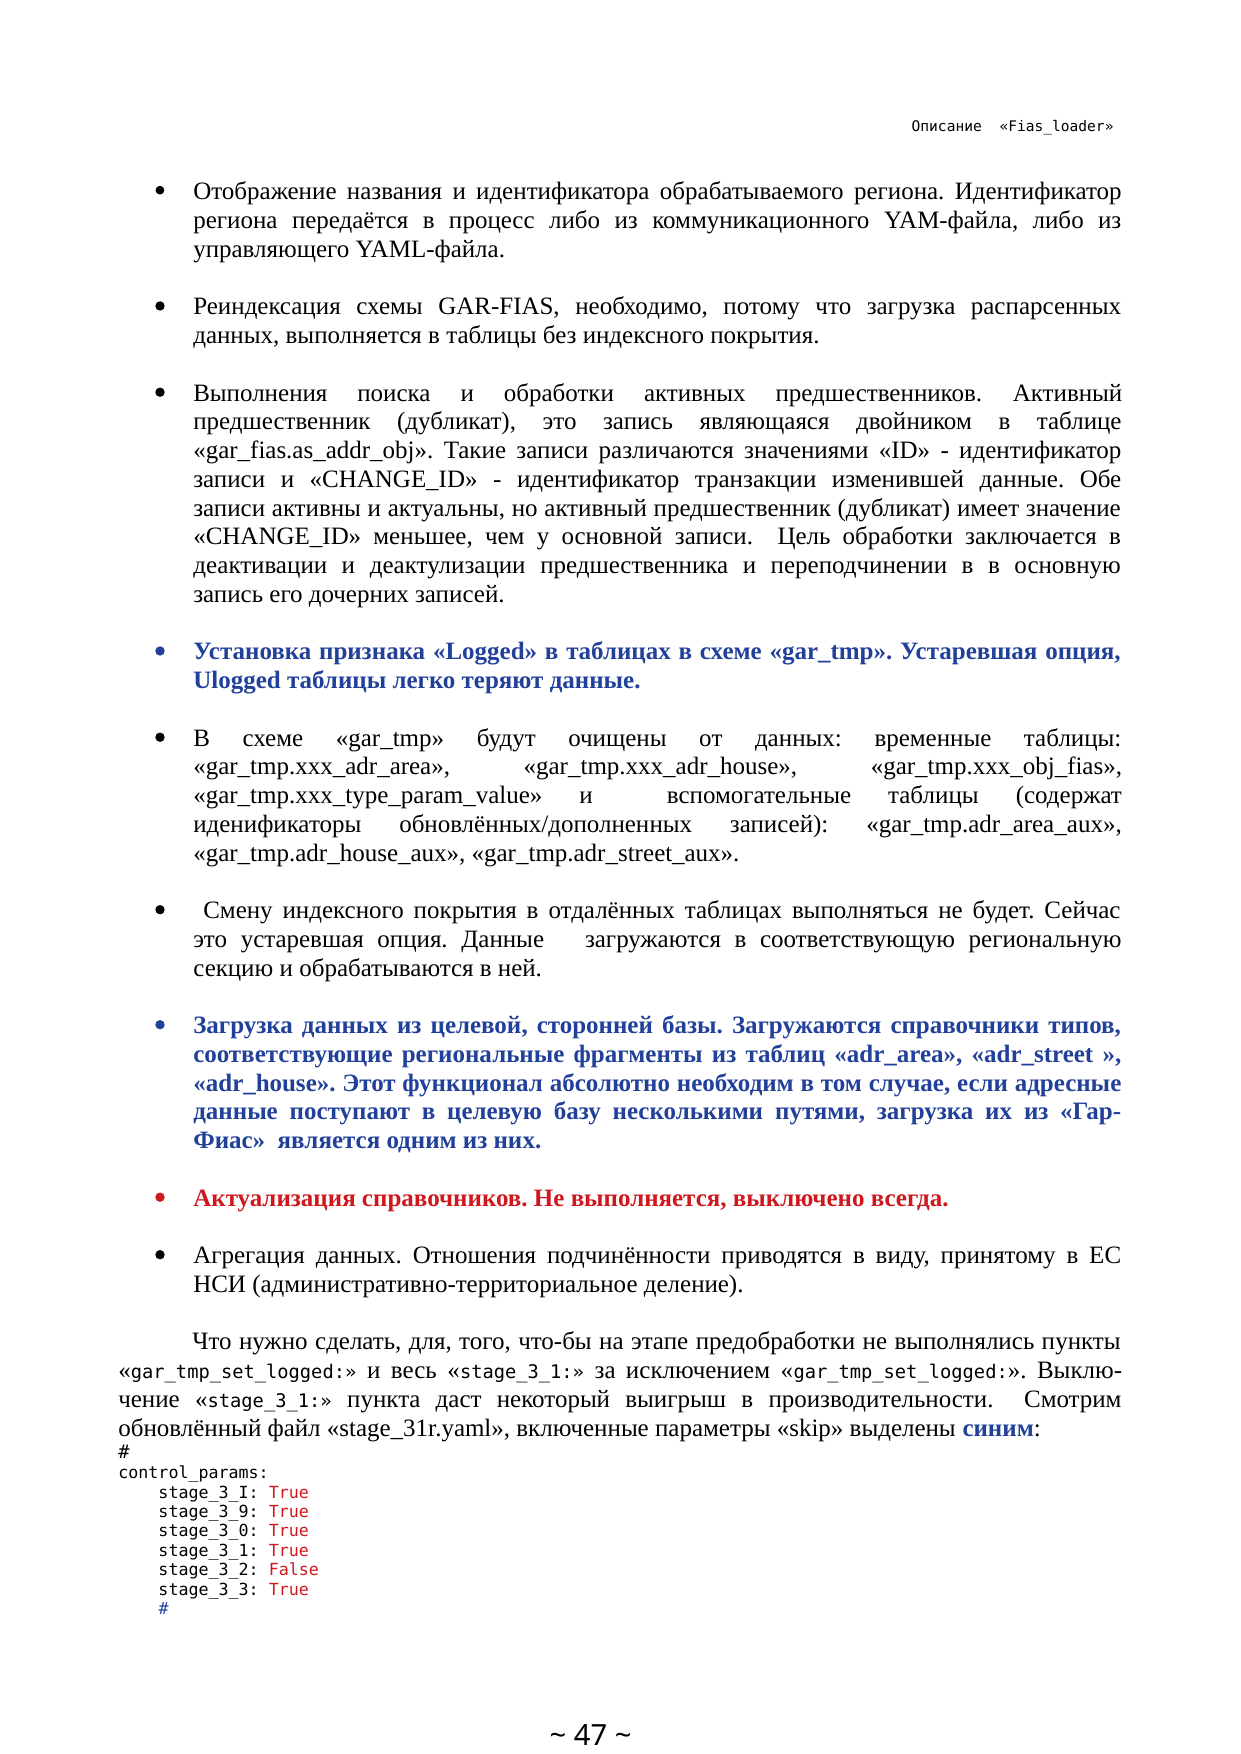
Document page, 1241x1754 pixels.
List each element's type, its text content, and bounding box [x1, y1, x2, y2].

list В схеме «gar_tmp» будут очищены от данных: временные таблицы: «gar_tmp.xxx_adr_area», «gar_tmp.xxx_adr_house», «gar_tmp.xxx_obj_fias», «gar_tmp.xxx_type_param_value» и вспомогательные таблицы (содержат иденификаторы обновлённых/дополненных записей): «gar_tmp.adr_area_aux», «gar_tmp.adr_house_aux», «gar_tmp.adr_street_aux». [156, 723, 1122, 866]
text Что нужно сделать, для, того, что-бы на этапе предобработки не выполнялись пункты «gar_tmp_set_logged:» и весь «stage_3_1:» за исключением «gar_tmp_set_logged:». Выклю-чение «stage_3_1:» пункта даст некоторый выигрыш в производительности. Смотрим обновлённый файл «stage_31r.yaml», включенные параметры «skip» выделены синим: [118, 1326, 1122, 1441]
text control_params: [118, 1463, 1122, 1483]
list Загрузка данных из целевой, сторонней базы. Загружаются справочники типов, соответствующие региональные фрагменты из таблиц «adr_area», «adr_street », «adr_house». Этот функционал абсолютно необходим в том случае, если адресные данные поступают в целевую базу несколькими путями, загрузка их из «Гар-Фиас» является одним из них. [156, 1010, 1122, 1154]
text stage_3_0: True [118, 1521, 1122, 1541]
text # [118, 1441, 1122, 1463]
list Смену индексного покрытия в отдалённых таблицах выполняться не будет. Сейчас это устаревшая опция. Данные загружаются в соответствующую региональную секцию и обрабатываются в ней. [156, 895, 1122, 981]
list Установка признака «Logged» в таблицах в схеме «gar_tmp». Устаревшая опция, Ulogged таблицы легко теряют данные. [156, 636, 1122, 694]
list Отображение названия и идентификатора обрабатываемого региона. Идентификатор региона передаётся в процесс либо из коммуникационного YAM-файла, либо из управляющего YAML-файла. [156, 176, 1122, 263]
text stage_3_9: True [118, 1502, 1122, 1521]
text stage_3_1: True [118, 1541, 1122, 1560]
text stage_3_I: True [118, 1483, 1122, 1502]
list Реиндексация схемы GAR-FIAS, необходимо, потому что загрузка распарсенных данных, выполняется в таблицы без индексного покрытия. [156, 291, 1122, 349]
list Агрегация данных. Отношения подчинённости приводятся в виду, принятому в ЕС НСИ (административно-территориальное деление). [156, 1240, 1122, 1298]
text stage_3_2: False [118, 1560, 1122, 1579]
text # [118, 1599, 1122, 1618]
text stage_3_3: True [118, 1579, 1122, 1599]
list Актуализация справочников. Не выполняется, выключено всегда. [156, 1183, 1122, 1211]
list Выполнения поиска и обработки активных предшественников. Активный предшественник (дубликат), это запись являющаяся двойником в таблице «gar_fias.as_addr_obj». Такие записи различаются значениями «ID» - идентификатор записи и «CHANGE_ID» - идентификатор транзакции изменившей данные. Обе записи активны и актуальны, но активный предшественник (дубликат) имеет значение «CHANGE_ID» меньшее, чем у основной записи. Цель обработки заключается в деактивации и деактулизации предшественника и переподчинении в в основную запись его дочерних записей. [156, 378, 1122, 608]
